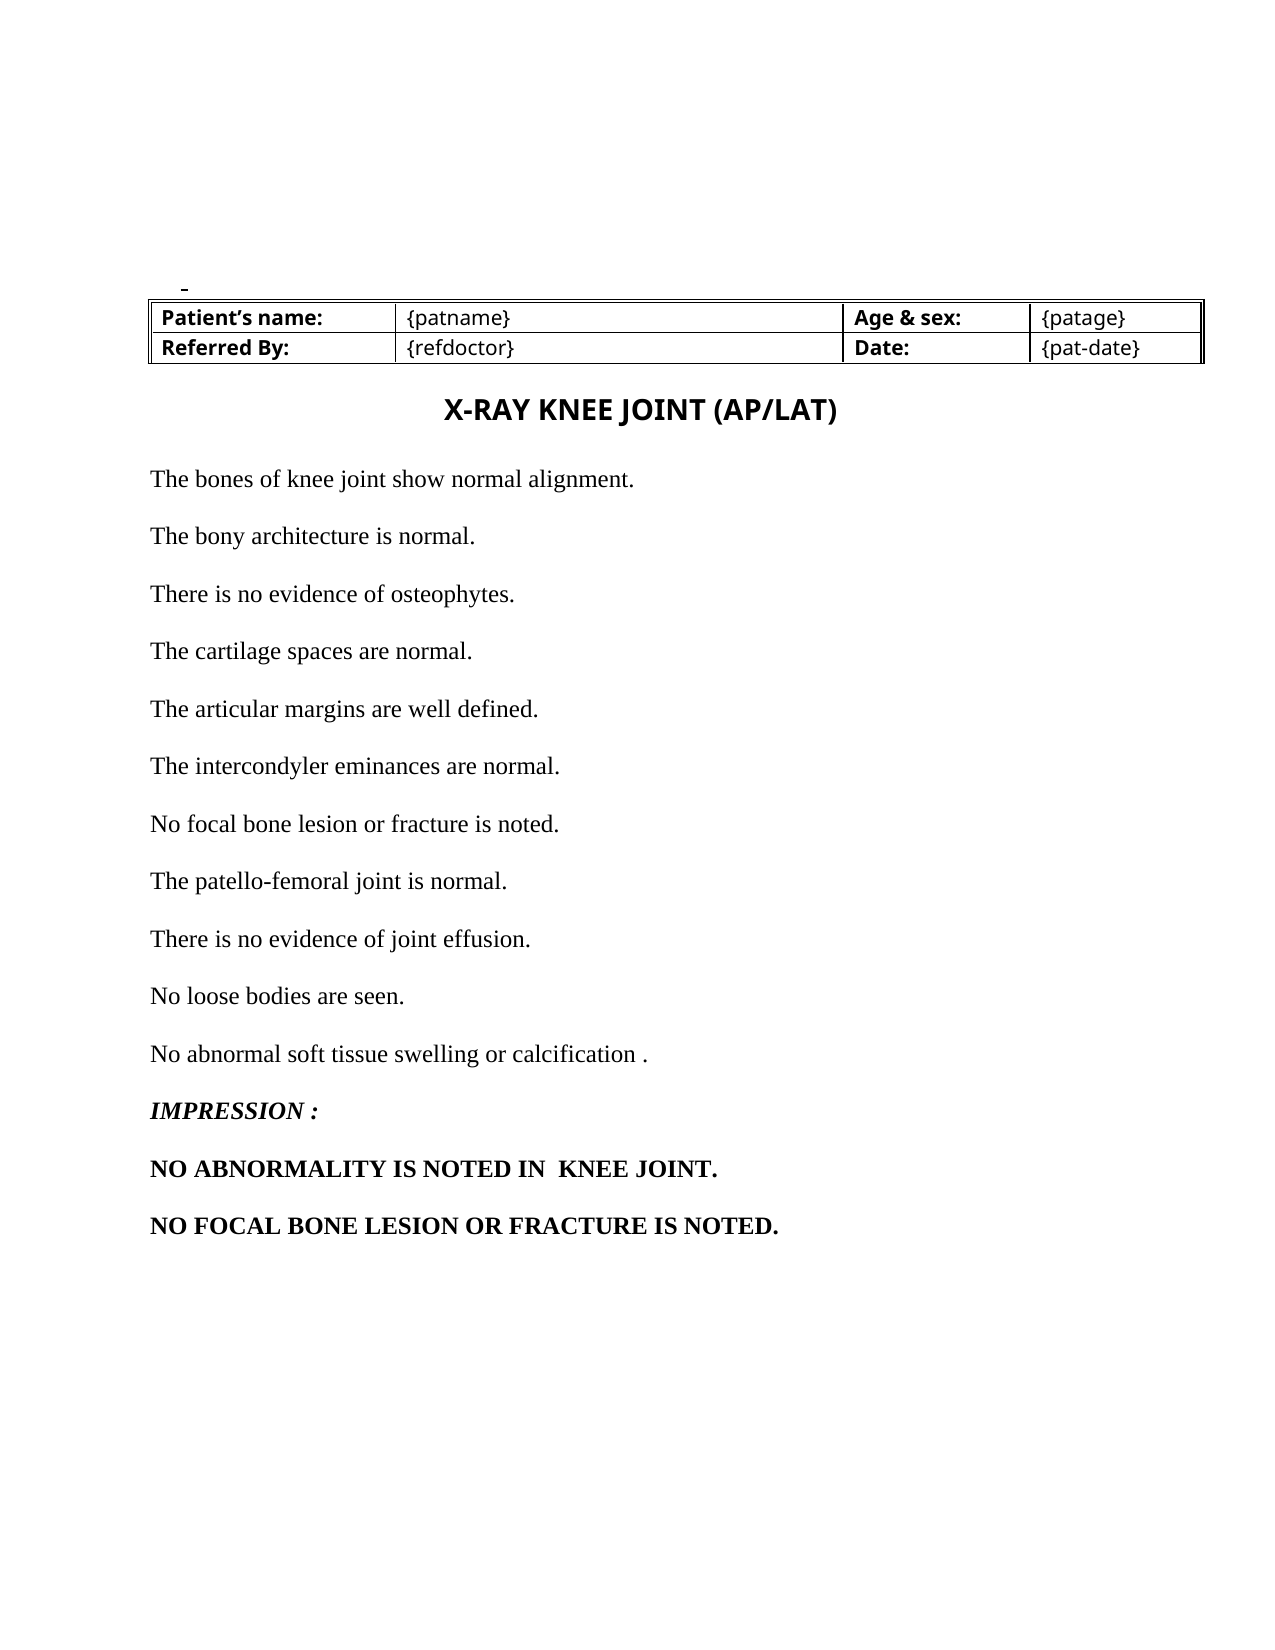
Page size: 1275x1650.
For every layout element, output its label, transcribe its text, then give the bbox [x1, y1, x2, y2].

text The bony architecture is normal. [150, 521, 1125, 550]
text No abnormal soft tissue swelling or calcification . [150, 1039, 1125, 1067]
table_cell Referred By: [152, 333, 395, 362]
text NO FOCAL BONE LESION OR FRACTURE IS NOTED. [150, 1211, 1125, 1240]
text The bones of knee joint show normal alignment. [150, 464, 1125, 492]
text There is no evidence of osteophytes. [150, 579, 1125, 607]
table_cell Date: [844, 333, 1029, 362]
text IMPRESSION : [150, 1096, 1125, 1125]
table_cell {pat-date} [1031, 333, 1200, 362]
text The patello-femoral joint is normal. [150, 866, 1125, 895]
table_header Patient’s name: [152, 303, 395, 332]
table_cell {refdoctor} [396, 333, 842, 362]
text There is no evidence of joint effusion. [150, 924, 1125, 952]
subtitle X-RAY KNEE JOINT (AP/LAT) [300, 389, 1125, 429]
table_header {patname} [396, 303, 843, 332]
table_header Age & sex: [844, 303, 1030, 332]
table_header {patage} [1031, 303, 1200, 332]
text NO ABNORMALITY IS NOTED IN KNEE JOINT. [150, 1154, 1125, 1182]
text No focal bone lesion or fracture is noted. [150, 809, 1125, 837]
text The cartilage spaces are normal. [150, 636, 1125, 665]
text The articular margins are well defined. [150, 694, 1125, 722]
text The intercondyler eminances are normal. [150, 751, 1125, 780]
text No loose bodies are seen. [150, 981, 1125, 1010]
